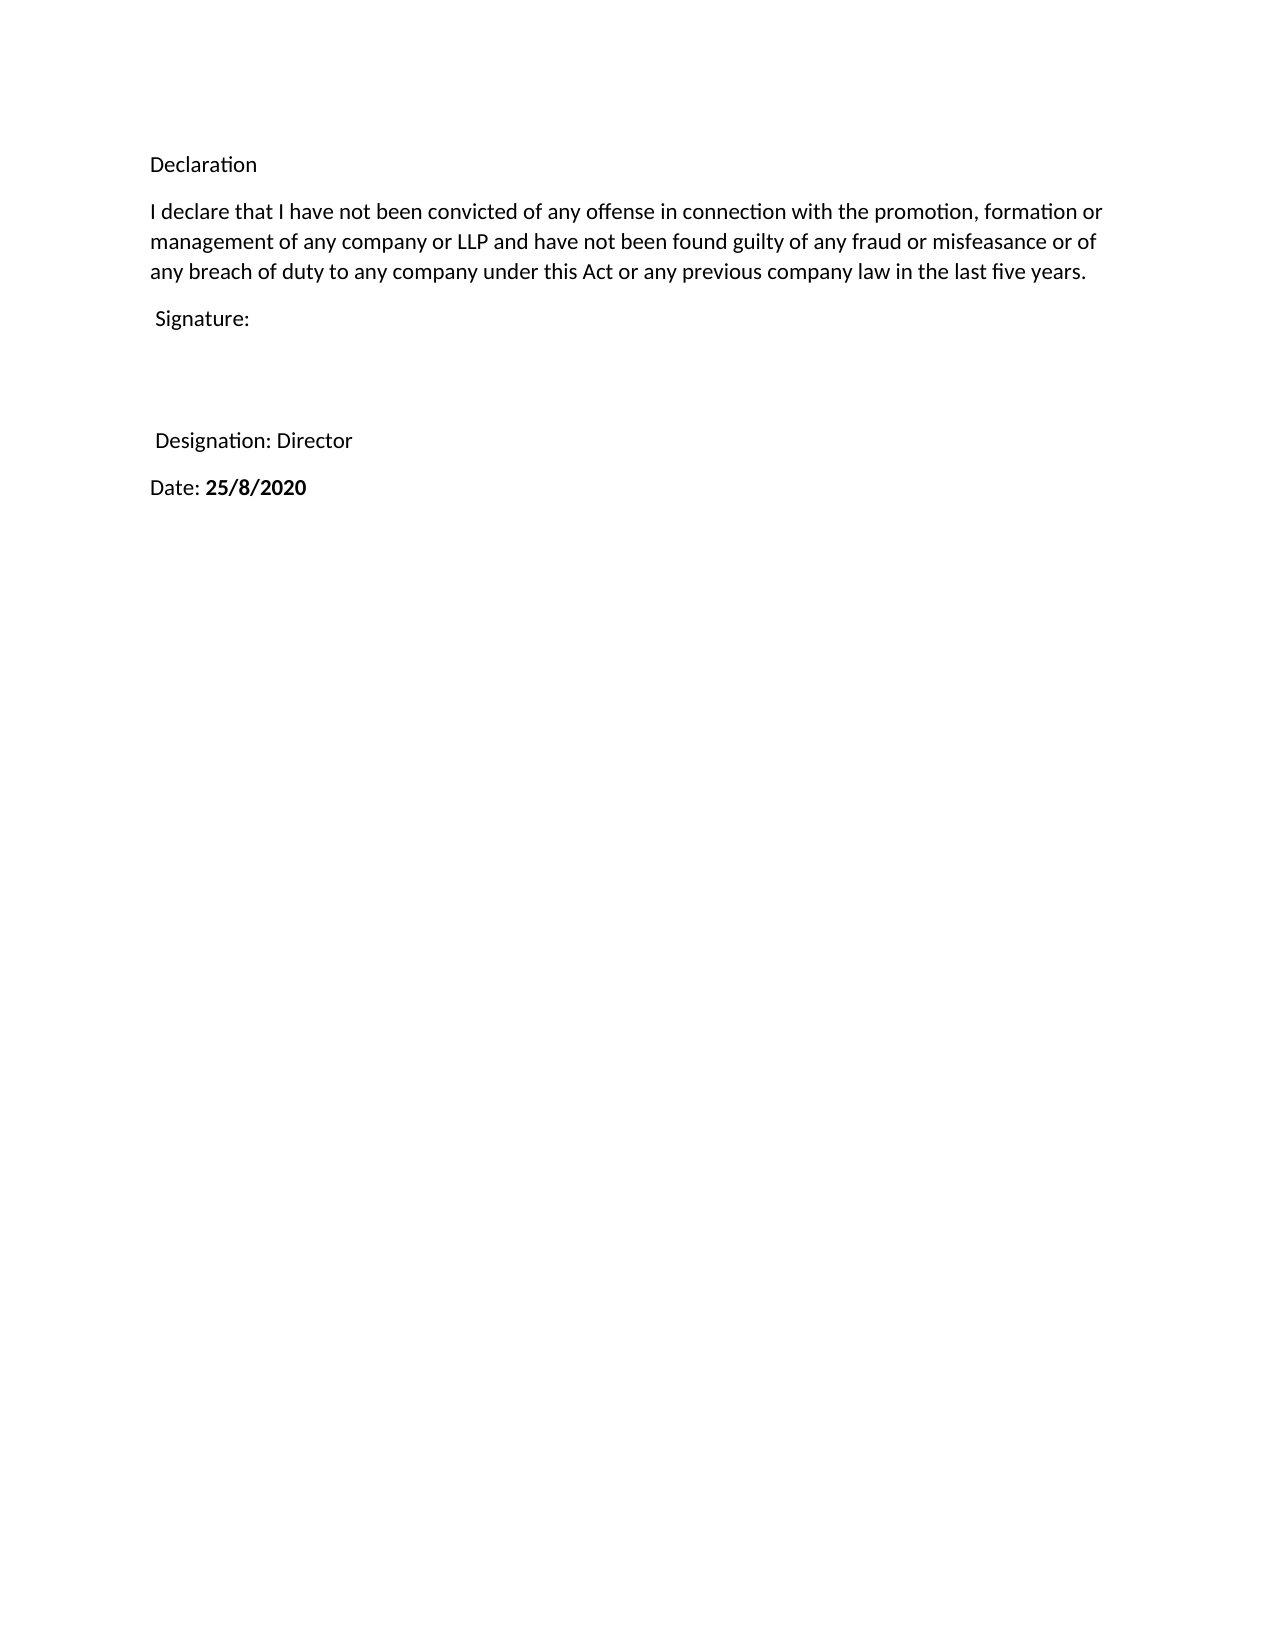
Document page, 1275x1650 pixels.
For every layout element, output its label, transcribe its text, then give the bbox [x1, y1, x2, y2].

text Declaration [150, 150, 1125, 178]
text I declare that I have not been convicted of any offense in connection with the promotion, formation or management of any company or LLP and have not been found guilty of any fraud or misfeasance or of any breach of duty to any company under this Act or any previous company law in the last five years. [150, 197, 1125, 285]
text Designation: Director [150, 426, 1125, 454]
text Signature: [150, 304, 1125, 361]
text Date: 25/8/2020 [150, 473, 1125, 501]
